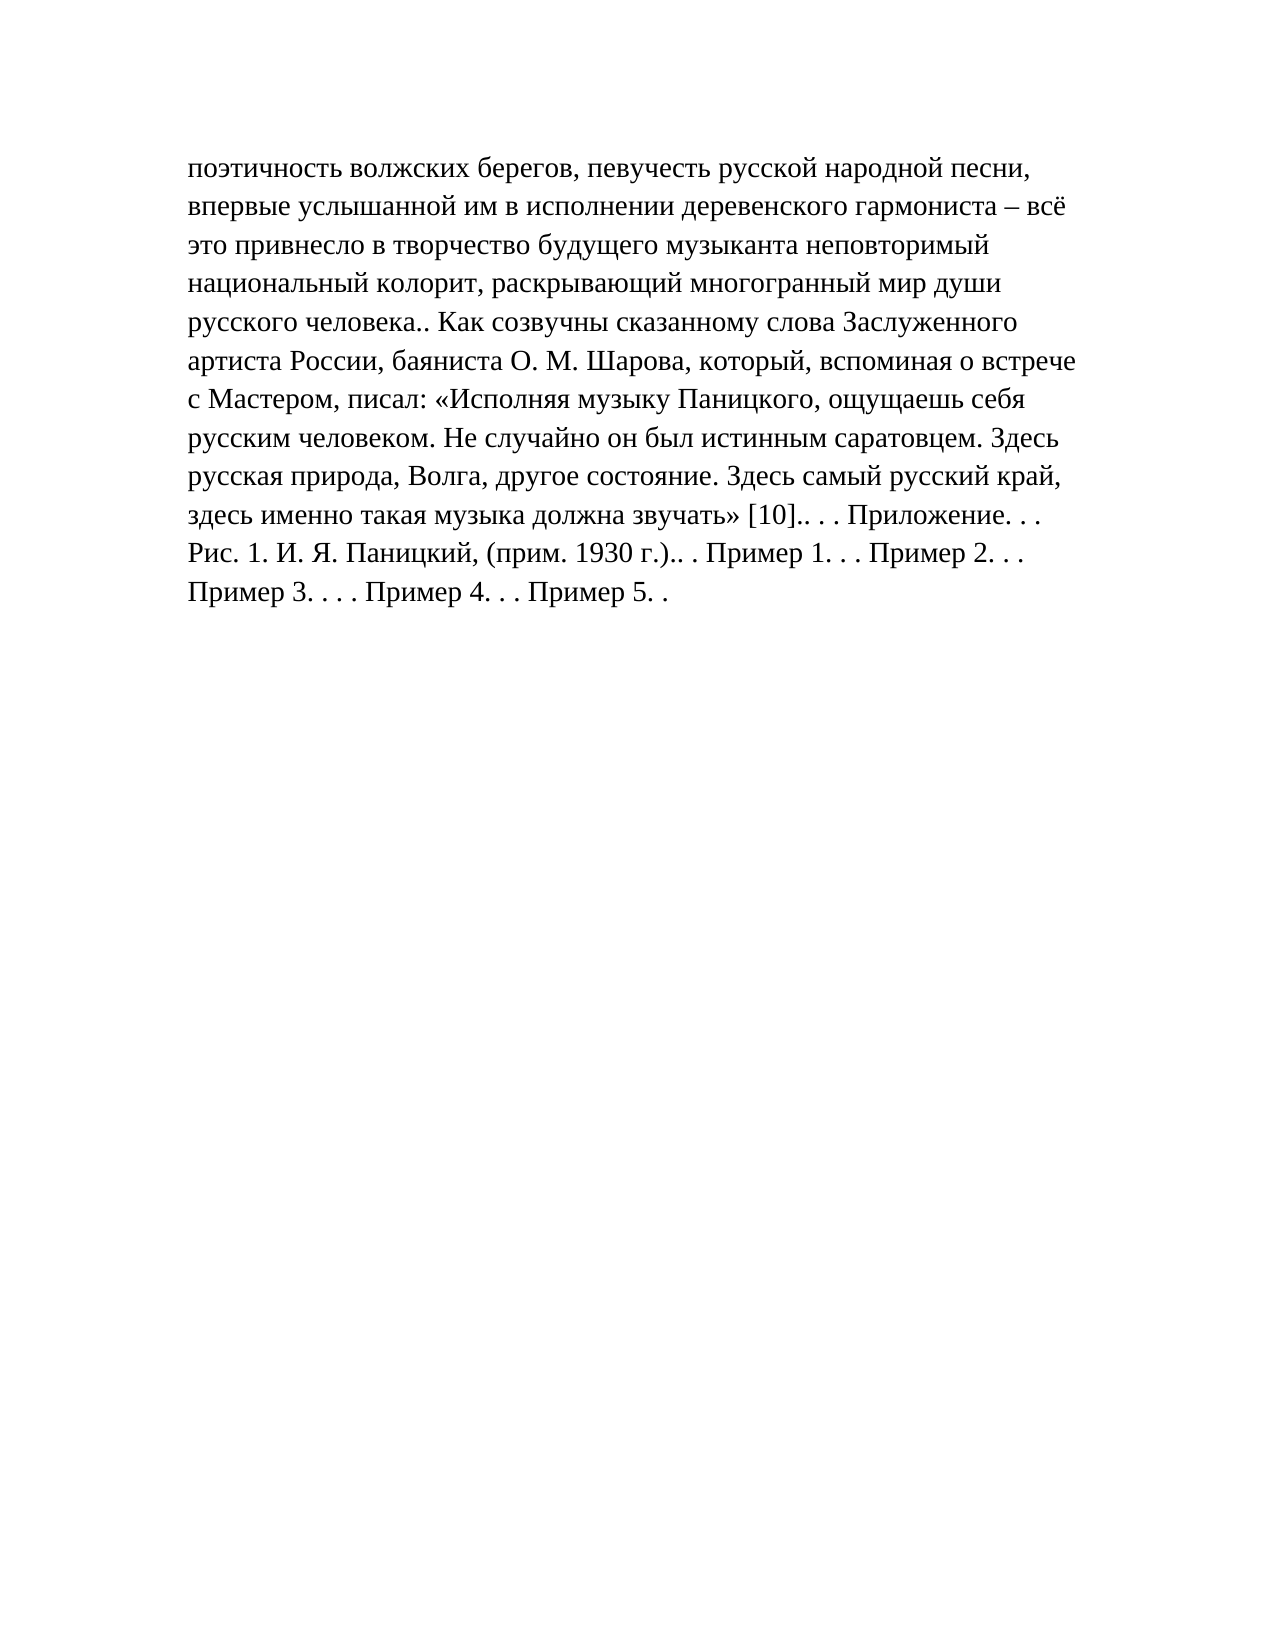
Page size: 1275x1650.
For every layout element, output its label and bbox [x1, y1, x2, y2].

text [187, 150, 1087, 607]
